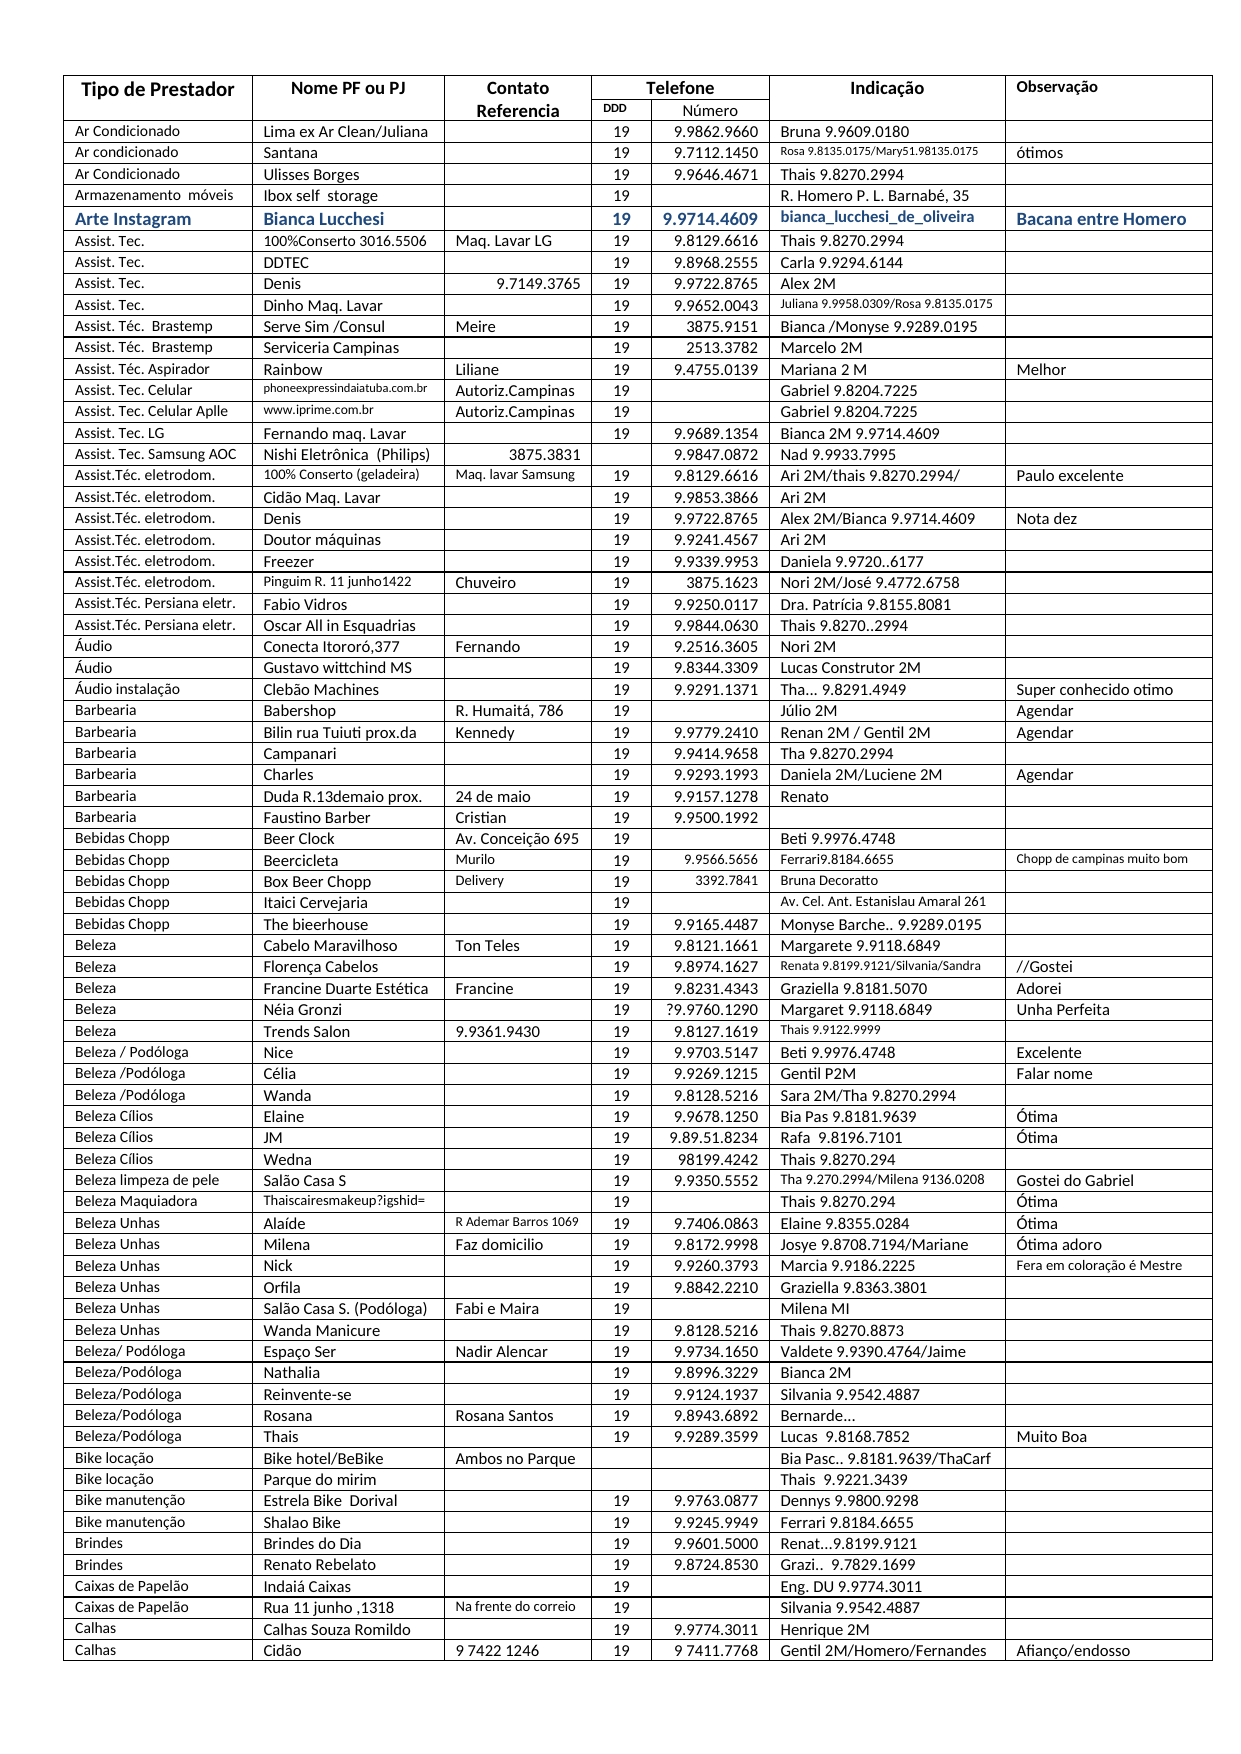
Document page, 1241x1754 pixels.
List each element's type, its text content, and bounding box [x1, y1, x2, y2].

table_cell [1006, 487, 1212, 507]
table_cell Autoriz.Campinas [445, 402, 591, 422]
table_cell 9.9703.5147 [652, 1042, 769, 1062]
table_cell 19 [592, 1256, 651, 1276]
table_cell Bia Pasc.. 9.8181.9639/ThaCarf [770, 1448, 1005, 1468]
table_cell Pinguim R. 11 junho1422 [253, 573, 444, 593]
table_cell Francine [445, 978, 591, 998]
table_cell Gabriel 9.8204.7225 [770, 380, 1005, 401]
table_cell [652, 701, 769, 721]
table_cell 3392.7841 [652, 871, 769, 892]
table_cell Rosana Santos [445, 1405, 591, 1426]
table_cell Indaiá Caixas [253, 1576, 444, 1596]
table_cell [445, 487, 591, 507]
table_cell Beti 9.9976.4748 [770, 829, 1005, 849]
table_cell [1006, 935, 1212, 956]
table_cell 19 [592, 423, 651, 443]
table_cell Monyse Barche.. 9.9289.0195 [770, 914, 1005, 934]
table_cell [652, 185, 769, 206]
table_cell Josye 9.8708.7194/Mariane [770, 1234, 1005, 1255]
table_cell Daniela 2M/Luciene 2M [770, 765, 1005, 785]
table_cell Gustavo wittchind MS [253, 658, 444, 678]
table_cell [1006, 1491, 1212, 1511]
table_cell Ar Condicionado [64, 121, 252, 142]
table_cell [445, 1576, 591, 1596]
table_cell 9.9779.2410 [652, 722, 769, 742]
table_cell Dra. Patrícia 9.8155.8081 [770, 594, 1005, 614]
table_cell [445, 423, 591, 443]
table_cell 9.9734.1650 [652, 1341, 769, 1361]
table_cell 9.8128.5216 [652, 1085, 769, 1105]
table_cell Bianca 2M [770, 1363, 1005, 1383]
table_cell [445, 1320, 591, 1340]
table_cell The bieerhouse [253, 914, 444, 934]
table_cell Elaine 9.8355.0284 [770, 1213, 1005, 1233]
table_cell [1006, 316, 1212, 336]
table_cell Clebão Machines [253, 679, 444, 699]
table_cell Na frente do correio [445, 1598, 591, 1618]
table_cell Beleza Unhas [64, 1277, 252, 1297]
table_cell 19 [592, 1405, 651, 1426]
table_cell Ar Condicionado [64, 164, 252, 184]
table_cell Beleza [64, 978, 252, 998]
table_cell 9.9652.0043 [652, 295, 769, 315]
table_cell [652, 829, 769, 849]
table_cell Beleza [64, 1000, 252, 1020]
table_cell Bruna Decoratto [770, 871, 1005, 892]
table_cell Assist. Tec. [64, 274, 252, 294]
table_cell Brindes [64, 1555, 252, 1575]
table_cell 9.9350.5552 [652, 1170, 769, 1191]
table_cell Ótima [1006, 1213, 1212, 1233]
table_cell Beleza/Podóloga [64, 1427, 252, 1447]
table_cell Lucas Construtor 2M [770, 658, 1005, 678]
table_cell 9.9844.0630 [652, 615, 769, 635]
table_cell Parque do mirim [253, 1469, 444, 1489]
table_cell 9.9361.9430 [445, 1021, 591, 1041]
table_cell 9.9763.0877 [652, 1491, 769, 1511]
table_cell 19 [592, 935, 651, 956]
table_cell Assist.Téc. eletrodom. [64, 508, 252, 529]
table_cell Valdete 9.9390.4764/Jaime [770, 1341, 1005, 1361]
table_cell Freezer [253, 551, 444, 571]
table_cell 19 [592, 1491, 651, 1511]
table_cell 19 [592, 274, 651, 294]
table_cell Babershop [253, 701, 444, 721]
table_cell Milena MI [770, 1299, 1005, 1319]
table_cell Faustino Barber [253, 807, 444, 828]
table_cell 9.9689.1354 [652, 423, 769, 443]
table_cell Liliane [445, 359, 591, 379]
table_cell 19 [592, 530, 651, 550]
table_cell 19 [592, 143, 651, 163]
table_cell www.iprime.com.br [253, 402, 444, 422]
table_cell 19 [592, 551, 651, 571]
table_cell Cristian [445, 807, 591, 828]
table_cell Henrique 2M [770, 1619, 1005, 1639]
table_cell Falar nome [1006, 1064, 1212, 1084]
table_cell 9.8231.4343 [652, 978, 769, 998]
table_cell 19 [592, 252, 651, 272]
table_cell Thais 9.8270.294 [770, 1192, 1005, 1212]
table_cell 19 [592, 1363, 651, 1383]
table_cell DDTEC [253, 252, 444, 272]
table_cell 19 [592, 1042, 651, 1062]
table_cell [445, 143, 591, 163]
table_cell Beti 9.9976.4748 [770, 1042, 1005, 1062]
table_cell 9.8172.9998 [652, 1234, 769, 1255]
table_cell Tha 9.8270.2994 [770, 743, 1005, 763]
table_cell Beleza/ Podóloga [64, 1341, 252, 1361]
table_cell [445, 1384, 591, 1404]
table_cell Barbearia [64, 722, 252, 742]
table_header Nome PF ou PJ [253, 76, 444, 120]
table_cell Assist. Tec. Samsung AOC [64, 444, 252, 464]
table_cell Assist. Tec. LG [64, 423, 252, 443]
table_cell 9.7149.3765 [445, 274, 591, 294]
table_cell 9.9157.1278 [652, 786, 769, 806]
table_cell Silvania 9.9542.4887 [770, 1384, 1005, 1404]
table_cell [1006, 743, 1212, 763]
table_cell [1006, 295, 1212, 315]
table_cell 9.8968.2555 [652, 252, 769, 272]
table_cell [445, 1106, 591, 1127]
table_cell Calhas Souza Romildo [253, 1619, 444, 1639]
table_cell [445, 1512, 591, 1532]
table_cell [1006, 1341, 1212, 1361]
table_cell 9.8943.6892 [652, 1405, 769, 1426]
table_cell Ari 2M [770, 487, 1005, 507]
table_cell 3875.1623 [652, 573, 769, 593]
table_cell [445, 658, 591, 678]
table_cell Bebidas Chopp [64, 850, 252, 870]
table_cell Murilo [445, 850, 591, 870]
table_cell [1006, 594, 1212, 614]
table_cell Milena [253, 1234, 444, 1255]
table_cell [445, 207, 591, 230]
table_cell Conecta Itororó,377 [253, 636, 444, 657]
table_cell [1006, 1149, 1212, 1169]
table_cell Assist. Tec. Celular Aplle [64, 402, 252, 422]
table_cell Tha... 9.8291.4949 [770, 679, 1005, 699]
table_cell [445, 164, 591, 184]
table_cell 9.8724.8530 [652, 1555, 769, 1575]
table_cell Mariana 2 M [770, 359, 1005, 379]
table_cell [445, 1363, 591, 1383]
table_cell ?9.9760.1290 [652, 1000, 769, 1020]
table_cell Néia Gronzi [253, 1000, 444, 1020]
table_cell 9.9241.4567 [652, 530, 769, 550]
table_cell Bike manutenção [64, 1512, 252, 1532]
table_cell 19 [592, 658, 651, 678]
table_cell 9.8996.3229 [652, 1363, 769, 1383]
table_cell Beleza Maquiadora [64, 1192, 252, 1212]
table_cell Assist. Téc. Aspirador [64, 359, 252, 379]
table_cell Rua 11 junho ,1318 [253, 1598, 444, 1618]
table_cell 3875.9151 [652, 316, 769, 336]
table_cell Denis [253, 274, 444, 294]
table_cell Chopp de campinas muito bom [1006, 850, 1212, 870]
table_cell 19 [592, 295, 651, 315]
table_cell Arte Instagram [64, 207, 252, 230]
table_cell 9.89.51.8234 [652, 1128, 769, 1148]
table_cell Lima ex Ar Clean/Juliana [253, 121, 444, 142]
table_cell phoneexpressindaiatuba.com.br [253, 380, 444, 401]
table_cell Daniela 9.9720..6177 [770, 551, 1005, 571]
table_cell [445, 765, 591, 785]
table_cell [1006, 914, 1212, 934]
table_cell DDD [592, 100, 651, 120]
table_cell 19 [592, 1427, 651, 1447]
table_cell 19 [592, 1640, 651, 1660]
table_cell Maq. lavar Samsung [445, 466, 591, 486]
table_cell [1006, 1448, 1212, 1468]
table_cell Assist.Téc. Persiana eletr. [64, 594, 252, 614]
table_cell [652, 402, 769, 422]
table_cell 19 [592, 466, 651, 486]
table_cell [1006, 786, 1212, 806]
table_cell 19 [592, 615, 651, 635]
table_cell 19 [592, 1341, 651, 1361]
table_cell [1006, 1363, 1212, 1383]
table_cell [592, 1448, 651, 1468]
table_cell Graziella 9.8181.5070 [770, 978, 1005, 998]
table_cell 19 [592, 765, 651, 785]
table_cell 19 [592, 1576, 651, 1596]
table_cell 9.8974.1627 [652, 957, 769, 977]
table_cell [445, 1555, 591, 1575]
table_cell Denis [253, 508, 444, 529]
table_cell 19 [592, 316, 651, 336]
table_cell Thais [253, 1427, 444, 1447]
table_cell 19 [592, 1064, 651, 1084]
table_cell Beleza /Podóloga [64, 1064, 252, 1084]
table_cell 19 [592, 1533, 651, 1554]
table_cell Célia [253, 1064, 444, 1084]
table_cell Excelente [1006, 1042, 1212, 1062]
table_cell 9.9289.3599 [652, 1427, 769, 1447]
table_cell [1006, 829, 1212, 849]
table_cell Brindes [64, 1533, 252, 1554]
table_cell Beleza Cílios [64, 1149, 252, 1169]
table_cell [1006, 231, 1212, 251]
table_cell Assist. Tec. Celular [64, 380, 252, 401]
table_cell Bike hotel/BeBike [253, 1448, 444, 1468]
table_cell Ótima [1006, 1128, 1212, 1148]
table_cell Rosana [253, 1405, 444, 1426]
table_cell [1006, 1555, 1212, 1575]
table_cell 19 [592, 1299, 651, 1319]
table_cell Rainbow [253, 359, 444, 379]
table_cell Estrela Bike Dorival [253, 1491, 444, 1511]
table_cell Wanda [253, 1085, 444, 1105]
table_cell Assist.Téc. eletrodom. [64, 487, 252, 507]
table_cell Ibox self storage [253, 185, 444, 206]
table_cell Áudio [64, 636, 252, 657]
table_cell Bernarde... [770, 1405, 1005, 1426]
table_cell [652, 380, 769, 401]
table_cell Thais 9.8270.2994 [770, 164, 1005, 184]
table_cell 19 [592, 636, 651, 657]
table_cell Cidão Maq. Lavar [253, 487, 444, 507]
table_cell [445, 1619, 591, 1639]
table_cell Santana [253, 143, 444, 163]
table_cell Bike manutenção [64, 1491, 252, 1511]
table_cell Florença Cabelos [253, 957, 444, 977]
table_cell 19 [592, 1320, 651, 1340]
table_cell 19 [592, 1192, 651, 1212]
table_cell Beleza/Podóloga [64, 1405, 252, 1426]
table_cell Assist.Téc. eletrodom. [64, 573, 252, 593]
table_cell Caixas de Papelão [64, 1598, 252, 1618]
table_cell Armazenamento móveis [64, 185, 252, 206]
table_cell Assist. Téc. Brastemp [64, 338, 252, 358]
table_cell Thais 9.8270.2994 [770, 231, 1005, 251]
table_cell [1006, 658, 1212, 678]
table_cell R Ademar Barros 1069 [445, 1213, 591, 1233]
table_cell Wanda Manicure [253, 1320, 444, 1340]
table_cell 19 [592, 1234, 651, 1255]
table_cell Bebidas Chopp [64, 871, 252, 892]
table_cell Paulo excelente [1006, 466, 1212, 486]
table_cell Thais 9.8270..2994 [770, 615, 1005, 635]
table_cell Orfila [253, 1277, 444, 1297]
table_cell Thais 9.9221.3439 [770, 1469, 1005, 1489]
table_cell [1006, 573, 1212, 593]
table_cell ótimos [1006, 143, 1212, 163]
table_cell Box Beer Chopp [253, 871, 444, 892]
table_cell [445, 1042, 591, 1062]
table_cell Beleza [64, 1021, 252, 1041]
table_cell Barbearia [64, 701, 252, 721]
table_cell Assist.Téc. Persiana eletr. [64, 615, 252, 635]
table_cell Nota dez [1006, 508, 1212, 529]
table_cell 19 [592, 231, 651, 251]
table_cell Ótima [1006, 1192, 1212, 1212]
table_cell Beleza Cílios [64, 1106, 252, 1127]
table_cell Fernando [445, 636, 591, 657]
table_cell 9.8127.1619 [652, 1021, 769, 1041]
table_cell [445, 508, 591, 529]
table_cell Elaine [253, 1106, 444, 1127]
table_cell Fernando maq. Lavar [253, 423, 444, 443]
table_cell 9.9124.1937 [652, 1384, 769, 1404]
table_cell Chuveiro [445, 573, 591, 593]
table_cell [445, 1427, 591, 1447]
table_cell Francine Duarte Estética [253, 978, 444, 998]
table_cell 19 [592, 1085, 651, 1105]
table_cell [445, 893, 591, 913]
table_cell Beleza Unhas [64, 1299, 252, 1319]
table_cell [1006, 893, 1212, 913]
table_cell Bike locação [64, 1448, 252, 1468]
table_cell Super conhecido otimo [1006, 679, 1212, 699]
table_cell 9.9862.9660 [652, 121, 769, 142]
table_cell [445, 615, 591, 635]
table_cell Ari 2M [770, 530, 1005, 550]
table_cell [1006, 615, 1212, 635]
table_cell 19 [592, 1598, 651, 1618]
table_cell 9.4755.0139 [652, 359, 769, 379]
table_cell Renato Rebelato [253, 1555, 444, 1575]
table_cell 98199.4242 [652, 1149, 769, 1169]
table_cell [445, 1277, 591, 1297]
table_cell 9.9847.0872 [652, 444, 769, 464]
table_cell 9.9646.4671 [652, 164, 769, 184]
table_cell 19 [592, 487, 651, 507]
table_cell [1006, 274, 1212, 294]
table_cell 9.8842.2210 [652, 1277, 769, 1297]
table_cell Margaret 9.9118.6849 [770, 1000, 1005, 1020]
table_cell 9.9714.4609 [652, 207, 769, 230]
table_cell Graziella 9.8363.3801 [770, 1277, 1005, 1297]
table_cell Brindes do Dia [253, 1533, 444, 1554]
table_cell 19 [592, 380, 651, 401]
table_cell Agendar [1006, 701, 1212, 721]
table_cell 19 [592, 978, 651, 998]
table_cell Ferrari 9.8184.6655 [770, 1512, 1005, 1532]
table_cell Beleza Unhas [64, 1234, 252, 1255]
table_cell [445, 1469, 591, 1489]
table_cell 9.9293.1993 [652, 765, 769, 785]
table_cell Calhas [64, 1619, 252, 1639]
table_cell [445, 1170, 591, 1191]
table_cell [1006, 636, 1212, 657]
table_cell 9.9414.9658 [652, 743, 769, 763]
table_cell Gentil 2M/Homero/Fernandes [770, 1640, 1005, 1660]
table_cell Ótima [1006, 1106, 1212, 1127]
table_cell 19 [592, 1277, 651, 1297]
table_cell 9.9260.3793 [652, 1256, 769, 1276]
table_cell 19 [592, 1619, 651, 1639]
table_cell Oscar All in Esquadrias [253, 615, 444, 635]
table_cell Nori 2M [770, 636, 1005, 657]
table_cell Calhas [64, 1640, 252, 1660]
table_cell Fera em coloração é Mestre [1006, 1256, 1212, 1276]
table_cell [652, 1448, 769, 1468]
table_cell 100%Conserto 3016.5506 [253, 231, 444, 251]
table_cell Beleza Unhas [64, 1320, 252, 1340]
table_cell Beleza Unhas [64, 1256, 252, 1276]
table_cell Assist. Tec. [64, 295, 252, 315]
table_cell 19 [592, 807, 651, 828]
table_cell [652, 1299, 769, 1319]
table_cell Dinho Maq. Lavar [253, 295, 444, 315]
table_cell Unha Perfeita [1006, 1000, 1212, 1020]
table_cell Agendar [1006, 722, 1212, 742]
table_cell Renata 9.8199.9121/Silvania/Sandra [770, 957, 1005, 977]
table_cell Av. Cel. Ant. Estanislau Amaral 261 [770, 893, 1005, 913]
table_cell [1006, 338, 1212, 358]
table_cell [1006, 402, 1212, 422]
table_cell [652, 1598, 769, 1618]
table_cell 9 7422 1246 [445, 1640, 591, 1660]
table_cell Kennedy [445, 722, 591, 742]
table_cell Eng. DU 9.9774.3011 [770, 1576, 1005, 1596]
table_cell Maq. Lavar LG [445, 231, 591, 251]
table_cell Bianca /Monyse 9.9289.0195 [770, 316, 1005, 336]
table_cell Marcelo 2M [770, 338, 1005, 358]
table_cell 9.9165.4487 [652, 914, 769, 934]
table_cell 9.8128.5216 [652, 1320, 769, 1340]
table_cell Bike locação [64, 1469, 252, 1489]
table_cell [1006, 444, 1212, 464]
table_cell [445, 121, 591, 142]
table_cell [445, 295, 591, 315]
table_cell Delivery [445, 871, 591, 892]
table_cell 9.8129.6616 [652, 231, 769, 251]
table_cell [445, 1149, 591, 1169]
table_cell [445, 1256, 591, 1276]
table_cell [1006, 1021, 1212, 1041]
table_cell Nathalia [253, 1363, 444, 1383]
table_cell bianca_lucchesi_de_oliveira [770, 207, 1005, 230]
table_cell [445, 338, 591, 358]
table_cell Autoriz.Campinas [445, 380, 591, 401]
table_cell Faz domicilio [445, 1234, 591, 1255]
table_cell 2513.3782 [652, 338, 769, 358]
table_cell Reinvente-se [253, 1384, 444, 1404]
table_cell [445, 1491, 591, 1511]
table_cell 19 [592, 1555, 651, 1575]
table_cell Beleza [64, 957, 252, 977]
table_cell 19 [592, 594, 651, 614]
table_cell Sara 2M/Tha 9.8270.2994 [770, 1085, 1005, 1105]
table_cell [1006, 121, 1212, 142]
table_cell Bebidas Chopp [64, 893, 252, 913]
table_cell 19 [592, 402, 651, 422]
table_cell Áudio [64, 658, 252, 678]
table_cell [1006, 871, 1212, 892]
table_cell Beleza /Podóloga [64, 1085, 252, 1105]
table_cell Grazi.. 9.7829.1699 [770, 1555, 1005, 1575]
table_cell 9.8129.6616 [652, 466, 769, 486]
table_cell 19 [592, 722, 651, 742]
table_cell Juliana 9.9958.0309/Rosa 9.8135.0175 [770, 295, 1005, 315]
table_cell //Gostei [1006, 957, 1212, 977]
table_cell Thais 9.8270.294 [770, 1149, 1005, 1169]
table_cell [1006, 252, 1212, 272]
table_cell Marcia 9.9186.2225 [770, 1256, 1005, 1276]
table_cell [652, 1576, 769, 1596]
table_cell Carla 9.9294.6144 [770, 252, 1005, 272]
table_cell Assist.Téc. eletrodom. [64, 530, 252, 550]
table_cell Assist.Téc. eletrodom. [64, 466, 252, 486]
table_cell Beercicleta [253, 850, 444, 870]
table_cell [1006, 1598, 1212, 1618]
table_cell 19 [592, 914, 651, 934]
table_cell [445, 530, 591, 550]
table_cell [1006, 1619, 1212, 1639]
table_cell 19 [592, 679, 651, 699]
table_cell 9.9722.8765 [652, 508, 769, 529]
table_cell [445, 551, 591, 571]
table_cell 9.9250.0117 [652, 594, 769, 614]
table_cell Salão Casa S. (Podóloga) [253, 1299, 444, 1319]
table_cell Adorei [1006, 978, 1212, 998]
table_cell Gostei do Gabriel [1006, 1170, 1212, 1191]
table_cell Agendar [1006, 765, 1212, 785]
table_cell Bilin rua Tuiuti prox.da [253, 722, 444, 742]
table_cell 9.9500.1992 [652, 807, 769, 828]
table_cell Fabi e Maira [445, 1299, 591, 1319]
table_cell Ótima adoro [1006, 1234, 1212, 1255]
table_cell [1006, 1384, 1212, 1404]
table_cell Bacana entre Homero [1006, 207, 1212, 230]
table_cell [1006, 530, 1212, 550]
table_cell Barbearia [64, 765, 252, 785]
table_cell Campanari [253, 743, 444, 763]
table_cell Nori 2M/José 9.4772.6758 [770, 573, 1005, 593]
table_cell Doutor máquinas [253, 530, 444, 550]
table_cell 9.9339.9953 [652, 551, 769, 571]
table_cell Nadir Alencar [445, 1341, 591, 1361]
table_cell Bebidas Chopp [64, 914, 252, 934]
table_cell Bianca Lucchesi [253, 207, 444, 230]
table_cell 19 [592, 359, 651, 379]
table_cell 19 [592, 1170, 651, 1191]
table_cell [1006, 1299, 1212, 1319]
table_cell 19 [592, 1213, 651, 1233]
table_cell Beleza / Podóloga [64, 1042, 252, 1062]
table_cell [445, 185, 591, 206]
table_cell 9.9566.5656 [652, 850, 769, 870]
table_cell Gentil P2M [770, 1064, 1005, 1084]
table_cell Júlio 2M [770, 701, 1005, 721]
table_cell Assist. Tec. [64, 231, 252, 251]
table_cell 19 [592, 1512, 651, 1532]
table_header Indicação [770, 76, 1005, 120]
table_cell Barbearia [64, 786, 252, 806]
table_cell 9.9853.3866 [652, 487, 769, 507]
table_cell [1006, 1533, 1212, 1554]
table_cell [1006, 1469, 1212, 1489]
table_cell 19 [592, 573, 651, 593]
table_cell Ambos no Parque [445, 1448, 591, 1468]
table_cell 9.9291.1371 [652, 679, 769, 699]
table_cell Ulisses Borges [253, 164, 444, 184]
table_cell Bianca 2M 9.9714.4609 [770, 423, 1005, 443]
table_cell [445, 743, 591, 763]
table_cell [445, 679, 591, 699]
table_cell [1006, 807, 1212, 828]
table_cell Bebidas Chopp [64, 829, 252, 849]
table_cell Beleza [64, 935, 252, 956]
table_cell 19 [592, 164, 651, 184]
table_cell [1006, 1320, 1212, 1340]
table_cell [445, 1128, 591, 1148]
table_cell Serviceria Campinas [253, 338, 444, 358]
table_header Observação [1006, 76, 1212, 120]
table_cell [1006, 164, 1212, 184]
table_cell 9.9269.1215 [652, 1064, 769, 1084]
table_cell 19 [592, 1149, 651, 1169]
table_cell Muito Boa [1006, 1427, 1212, 1447]
table_cell 19 [592, 1021, 651, 1041]
table_cell [445, 914, 591, 934]
table_cell 19 [592, 743, 651, 763]
table_cell [445, 594, 591, 614]
table_cell 19 [592, 207, 651, 230]
table_cell 9.9245.9949 [652, 1512, 769, 1532]
table_cell 19 [592, 786, 651, 806]
table_cell Serve Sim /Consul [253, 316, 444, 336]
table_cell Thaiscairesmakeup?igshid= [253, 1192, 444, 1212]
table_cell 9.9774.3011 [652, 1619, 769, 1639]
table_cell 19 [592, 338, 651, 358]
table_cell Renat...9.8199.9121 [770, 1533, 1005, 1554]
table_cell Gabriel 9.8204.7225 [770, 402, 1005, 422]
table_cell Barbearia [64, 743, 252, 763]
table_cell [1006, 1085, 1212, 1105]
table_cell [652, 1192, 769, 1212]
table_header Contato Referencia [445, 76, 591, 120]
table_cell Beleza/Podóloga [64, 1384, 252, 1404]
table_cell Margarete 9.9118.6849 [770, 935, 1005, 956]
table_header Tipo de Prestador [64, 76, 252, 120]
table_cell 9.2516.3605 [652, 636, 769, 657]
table_cell 19 [592, 1384, 651, 1404]
table_cell Cidão [253, 1640, 444, 1660]
table_cell Shalao Bike [253, 1512, 444, 1532]
table_cell Alex 2M [770, 274, 1005, 294]
table_cell 9.7406.0863 [652, 1213, 769, 1233]
table_cell Silvania 9.9542.4887 [770, 1598, 1005, 1618]
table_cell 19 [592, 829, 651, 849]
table_cell Trends Salon [253, 1021, 444, 1041]
table_cell Fabio Vidros [253, 594, 444, 614]
table_cell R. Humaitá, 786 [445, 701, 591, 721]
table_cell 9.7112.1450 [652, 143, 769, 163]
table_cell [445, 1000, 591, 1020]
table_cell Salão Casa S [253, 1170, 444, 1191]
table_cell Nishi Eletrônica (Philips) [253, 444, 444, 464]
table_cell [592, 444, 651, 464]
table_cell Ton Teles [445, 935, 591, 956]
table_cell Número [652, 100, 769, 120]
table_cell 9.9601.5000 [652, 1533, 769, 1554]
table_cell Ar condicionado [64, 143, 252, 163]
table_cell Lucas 9.8168.7852 [770, 1427, 1005, 1447]
table_cell [652, 1469, 769, 1489]
table_cell 9.9678.1250 [652, 1106, 769, 1127]
table_cell 100% Conserto (geladeira) [253, 466, 444, 486]
table_cell Thais 9.8270.8873 [770, 1320, 1005, 1340]
table_cell [445, 957, 591, 977]
table_cell Rafa 9.8196.7101 [770, 1128, 1005, 1148]
table_cell 19 [592, 1128, 651, 1148]
table_cell 9.9722.8765 [652, 274, 769, 294]
table_cell 19 [592, 185, 651, 206]
table_cell Rosa 9.8135.0175/Mary51.98135.0175 [770, 143, 1005, 163]
table_cell Beleza Unhas [64, 1213, 252, 1233]
table_cell Assist. Téc. Brastemp [64, 316, 252, 336]
table_cell Barbearia [64, 807, 252, 828]
table_cell Renan 2M / Gentil 2M [770, 722, 1005, 742]
table_cell Ari 2M/thais 9.8270.2994/ [770, 466, 1005, 486]
table_cell [592, 1469, 651, 1489]
table_cell Ferrari9.8184.6655 [770, 850, 1005, 870]
table_cell [1006, 1277, 1212, 1297]
table_cell Assist. Tec. [64, 252, 252, 272]
table_cell 19 [592, 850, 651, 870]
table_cell 3875.3831 [445, 444, 591, 464]
table_cell Av. Conceição 695 [445, 829, 591, 849]
table_cell Itaici Cervejaria [253, 893, 444, 913]
table_cell Alaíde [253, 1213, 444, 1233]
table_cell Duda R.13demaio prox. [253, 786, 444, 806]
table_cell Beleza Cílios [64, 1128, 252, 1148]
table_cell Beer Clock [253, 829, 444, 849]
table_cell Caixas de Papelão [64, 1576, 252, 1596]
table_cell 19 [592, 121, 651, 142]
table_cell 19 [592, 1106, 651, 1127]
table_cell [1006, 551, 1212, 571]
table_cell Bruna 9.9609.0180 [770, 121, 1005, 142]
table_cell [1006, 1405, 1212, 1426]
table_cell Tha 9.270.2994/Milena 9136.0208 [770, 1170, 1005, 1191]
table_cell Dennys 9.9800.9298 [770, 1491, 1005, 1511]
table_header Telefone [592, 76, 769, 99]
table_cell Cabelo Maravilhoso [253, 935, 444, 956]
table_cell Nick [253, 1256, 444, 1276]
table_cell [652, 893, 769, 913]
table_cell [445, 252, 591, 272]
table_cell 19 [592, 957, 651, 977]
table_cell 9.8121.1661 [652, 935, 769, 956]
table_cell 24 de maio [445, 786, 591, 806]
table_cell Áudio instalação [64, 679, 252, 699]
table_cell 9 7411.7768 [652, 1640, 769, 1660]
table_cell JM [253, 1128, 444, 1148]
table_cell [1006, 380, 1212, 401]
table_cell [770, 807, 1005, 828]
table_cell [445, 1533, 591, 1554]
table_cell [445, 1064, 591, 1084]
table_cell 19 [592, 508, 651, 529]
table_cell [1006, 1512, 1212, 1532]
table_cell Melhor [1006, 359, 1212, 379]
table_cell Beleza limpeza de pele [64, 1170, 252, 1191]
table_cell R. Homero P. L. Barnabé, 35 [770, 185, 1005, 206]
table_cell 19 [592, 871, 651, 892]
table_cell 19 [592, 1000, 651, 1020]
table_cell [1006, 185, 1212, 206]
table_cell [1006, 423, 1212, 443]
table_cell Beleza/Podóloga [64, 1363, 252, 1383]
table_cell Wedna [253, 1149, 444, 1169]
table_cell Renato [770, 786, 1005, 806]
table_cell Bia Pas 9.8181.9639 [770, 1106, 1005, 1127]
table_cell Charles [253, 765, 444, 785]
table_cell Alex 2M/Bianca 9.9714.4609 [770, 508, 1005, 529]
table_cell Nice [253, 1042, 444, 1062]
table_cell [445, 1085, 591, 1105]
table_cell Meire [445, 316, 591, 336]
table_cell Nad 9.9933.7995 [770, 444, 1005, 464]
table_cell [445, 1192, 591, 1212]
table_cell Afianço/endosso [1006, 1640, 1212, 1660]
table_cell Thais 9.9122.9999 [770, 1021, 1005, 1041]
table_cell Assist.Téc. eletrodom. [64, 551, 252, 571]
table_cell 9.8344.3309 [652, 658, 769, 678]
table_cell Espaço Ser [253, 1341, 444, 1361]
table_cell 19 [592, 893, 651, 913]
table_cell 19 [592, 701, 651, 721]
table_cell [1006, 1576, 1212, 1596]
